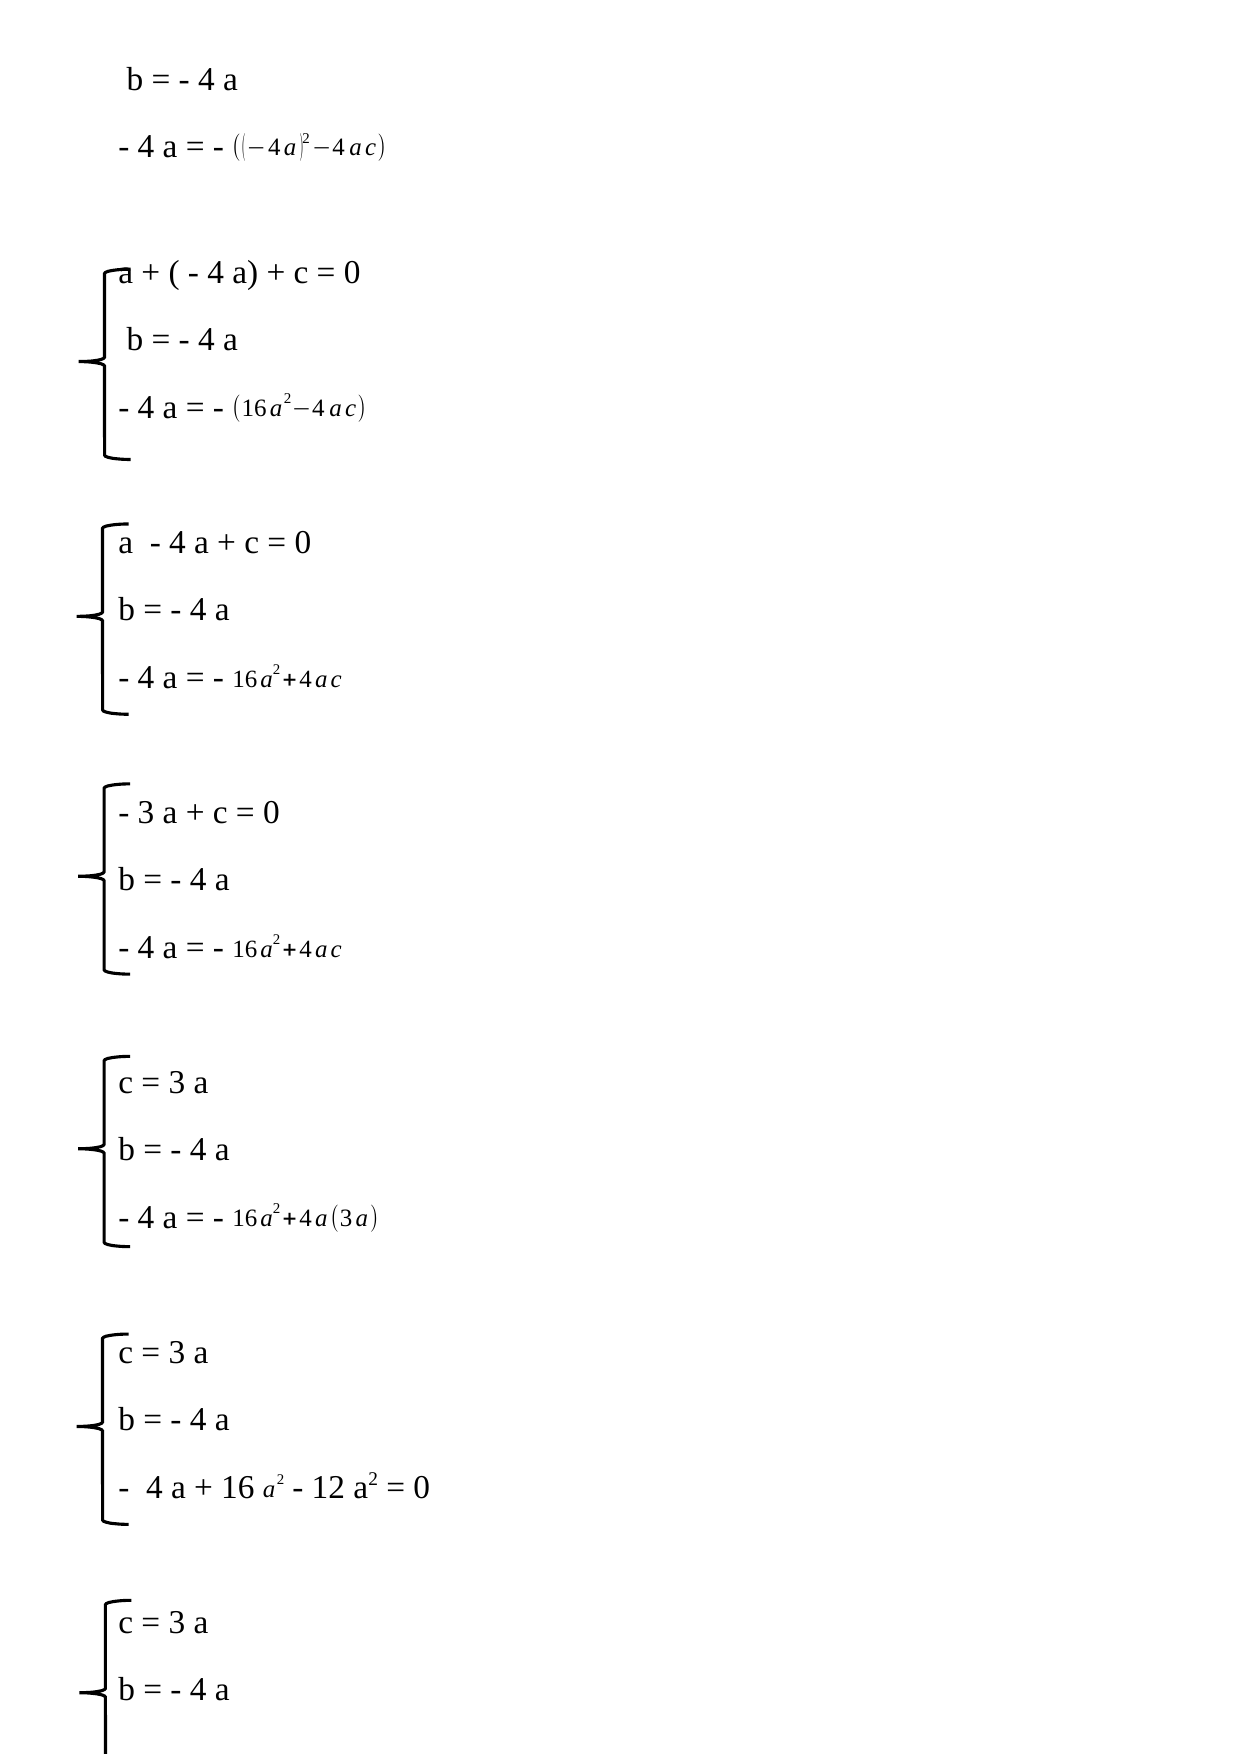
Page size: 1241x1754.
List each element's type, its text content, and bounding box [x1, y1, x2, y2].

text c = 3 a [118, 1332, 1122, 1370]
text - 4 a + 16 - 12 a2 = 0 [118, 1467, 1122, 1505]
text b = - 4 a [118, 589, 1122, 628]
text b = - 4 a [118, 859, 1122, 898]
text c = 3 a [118, 1062, 1122, 1100]
text - 4 a = - [118, 657, 1122, 695]
text - 4 a = - [118, 1197, 1122, 1235]
text a + ( - 4 a) + c = 0 [118, 252, 1122, 290]
text b = - 4 a [118, 319, 1122, 358]
text b = - 4 a [118, 59, 1122, 97]
text - 4 a = - [118, 127, 1122, 165]
text b = - 4 a [118, 1129, 1122, 1168]
text b = - 4 a [118, 1399, 1122, 1438]
text - 4 a = - [118, 927, 1122, 965]
text - 3 a + c = 0 [118, 792, 1122, 830]
text - 4 a = - [118, 387, 1122, 425]
text c = 3 a [118, 1602, 1122, 1640]
text a - 4 a + c = 0 [118, 522, 1122, 560]
text b = - 4 a [118, 1669, 1122, 1708]
